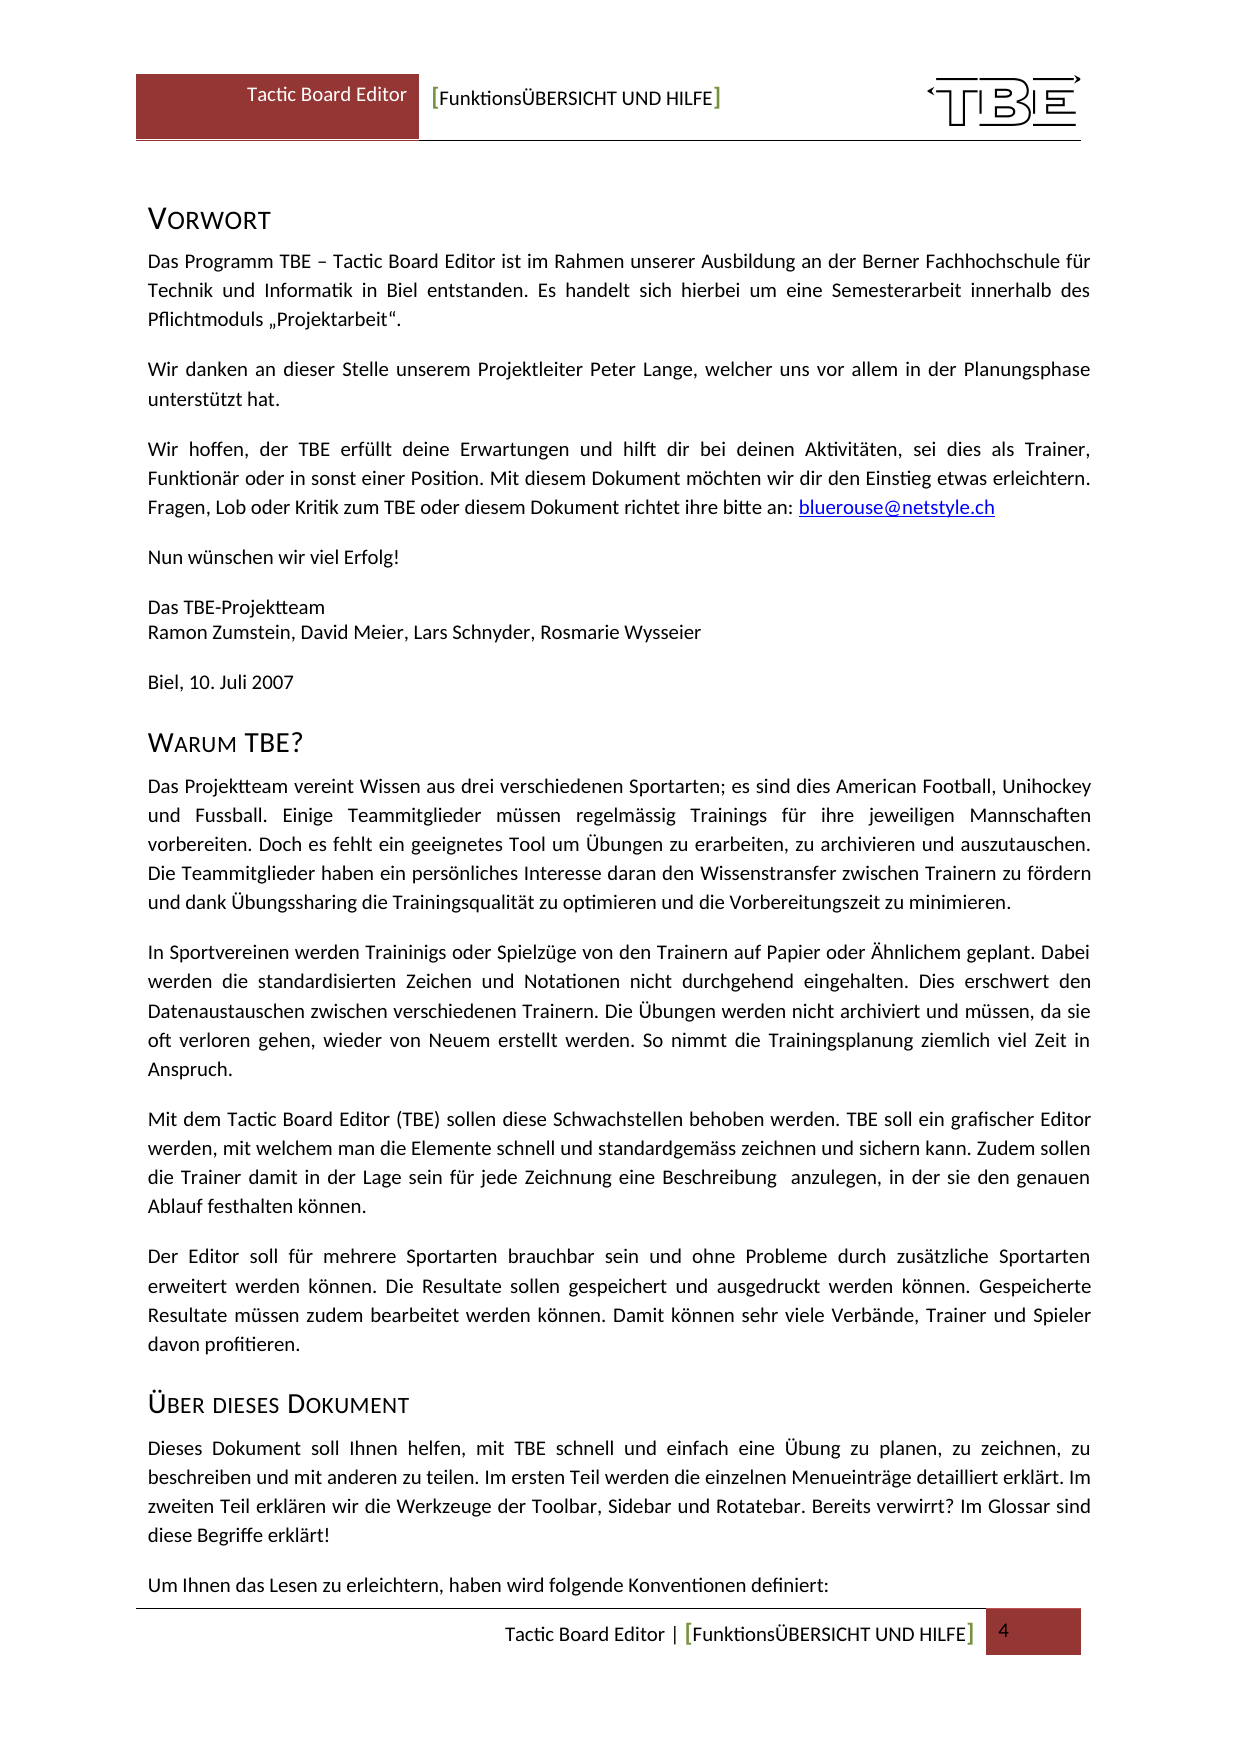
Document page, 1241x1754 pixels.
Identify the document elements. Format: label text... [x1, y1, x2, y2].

text Der Editor soll für mehrere Sportarten brauchbar sein und ohne Probleme durch zusätzliche Sportarten erweitert werden können. Die Resultate sollen gespeichert und ausgedruckt werden können. Gespeicherte Resultate müssen zudem bearbeitet werden können. Damit können sehr viele Verbände, Trainer und Spieler davon profitieren. [148, 1244, 1093, 1357]
text Wir hoffen, der TBE erfüllt deine Erwartungen und hilft dir bei deinen Aktivitäten, sei dies als Trainer, Funktionär oder in sonst einer Position. Mit diesem Dokument möchten wir dir den Einstieg etwas erleichtern. Fragen, Lob oder Kritik zum TBE oder diesem Dokument richtet ihre bitte an: bluerouse@netstyle.ch [148, 436, 1093, 519]
picture [927, 73, 1081, 131]
text Biel, 10. Juli 2007 [148, 669, 1093, 695]
text Dieses Dokument soll Ihnen helfen, mit TBE schnell und einfach eine Übung zu planen, zu zeichnen, zu beschreiben und mit anderen zu teilen. Im ersten Teil werden die einzelnen Menueinträge detailliert erklärt. Im zweiten Teil erklären wir die Werkzeuge der Toolbar, Sidebar und Rotatebar. Bereits verwirrt? Im Glossar sind diese Begriffe erklärt! [148, 1435, 1093, 1548]
text Um Ihnen das Lesen zu erleichtern, haben wird folgende Konventionen definiert: [148, 1572, 1093, 1598]
text In Sportvereinen werden Traininigs oder Spielzüge von den Trainern auf Papier oder Ähnlichem geplant. Dabei werden die standardisierten Zeichen und Notationen nicht durchgehend eingehalten. Dies erschwert den Datenaustauschen zwischen verschiedenen Trainern. Die Übungen werden nicht archiviert und müssen, da sie oft verloren gehen, wieder von Neuem erstellt werden. So nimmt die Trainingsplanung ziemlich viel Zeit in Anspruch. [148, 939, 1093, 1082]
text Wir danken an dieser Stelle unserem Projektleiter Peter Lange, welcher uns vor allem in der Planungsphase unterstützt hat. [148, 357, 1093, 411]
text Das Projektteam vereint Wissen aus drei verschiedenen Sportarten; es sind dies American Football, Unihockey und Fussball. Einige Teammitglieder müssen regelmässig Trainings für ihre jeweiligen Mannschaften vorbereiten. Doch es fehlt ein geeignetes Tool um Übungen zu erarbeiten, zu archivieren und auszutauschen. Die Teammitglieder haben ein persönliches Interesse daran den Wissenstransfer zwischen Trainern zu fördern und dank Übungssharing die Trainingsqualität zu optimieren und die Vorbereitungszeit zu minimieren. [148, 773, 1093, 915]
subtitle Warum TBE? [148, 724, 1093, 759]
text Das TBE-Projektteam [148, 594, 1093, 619]
text Das Programm TBE – Tactic Board Editor ist im Rahmen unserer Ausbildung an der Berner Fachhochschule für Technik und Informatik in Biel entstanden. Es handelt sich hierbei um eine Semesterarbeit innerhalb des Pflichtmoduls „Projektarbeit“. [148, 248, 1093, 332]
subtitle Vorwort [148, 197, 1093, 238]
subtitle Über dieses Dokument [148, 1385, 1093, 1421]
text Nun wünschen wir viel Erfolg! [148, 544, 1093, 569]
text Mit dem Tactic Board Editor (TBE) sollen diese Schwachstellen behoben werden. TBE soll ein grafischer Editor werden, mit welchem man die Elemente schnell und standardgemäss zeichnen und sichern kann. Zudem sollen die Trainer damit in der Lage sein für jede Zeichnung eine Beschreibung anzulegen, in der sie den genauen Ablauf festhalten können. [148, 1106, 1093, 1219]
text Ramon Zumstein, David Meier, Lars Schnyder, Rosmarie Wysseier [148, 619, 1093, 645]
